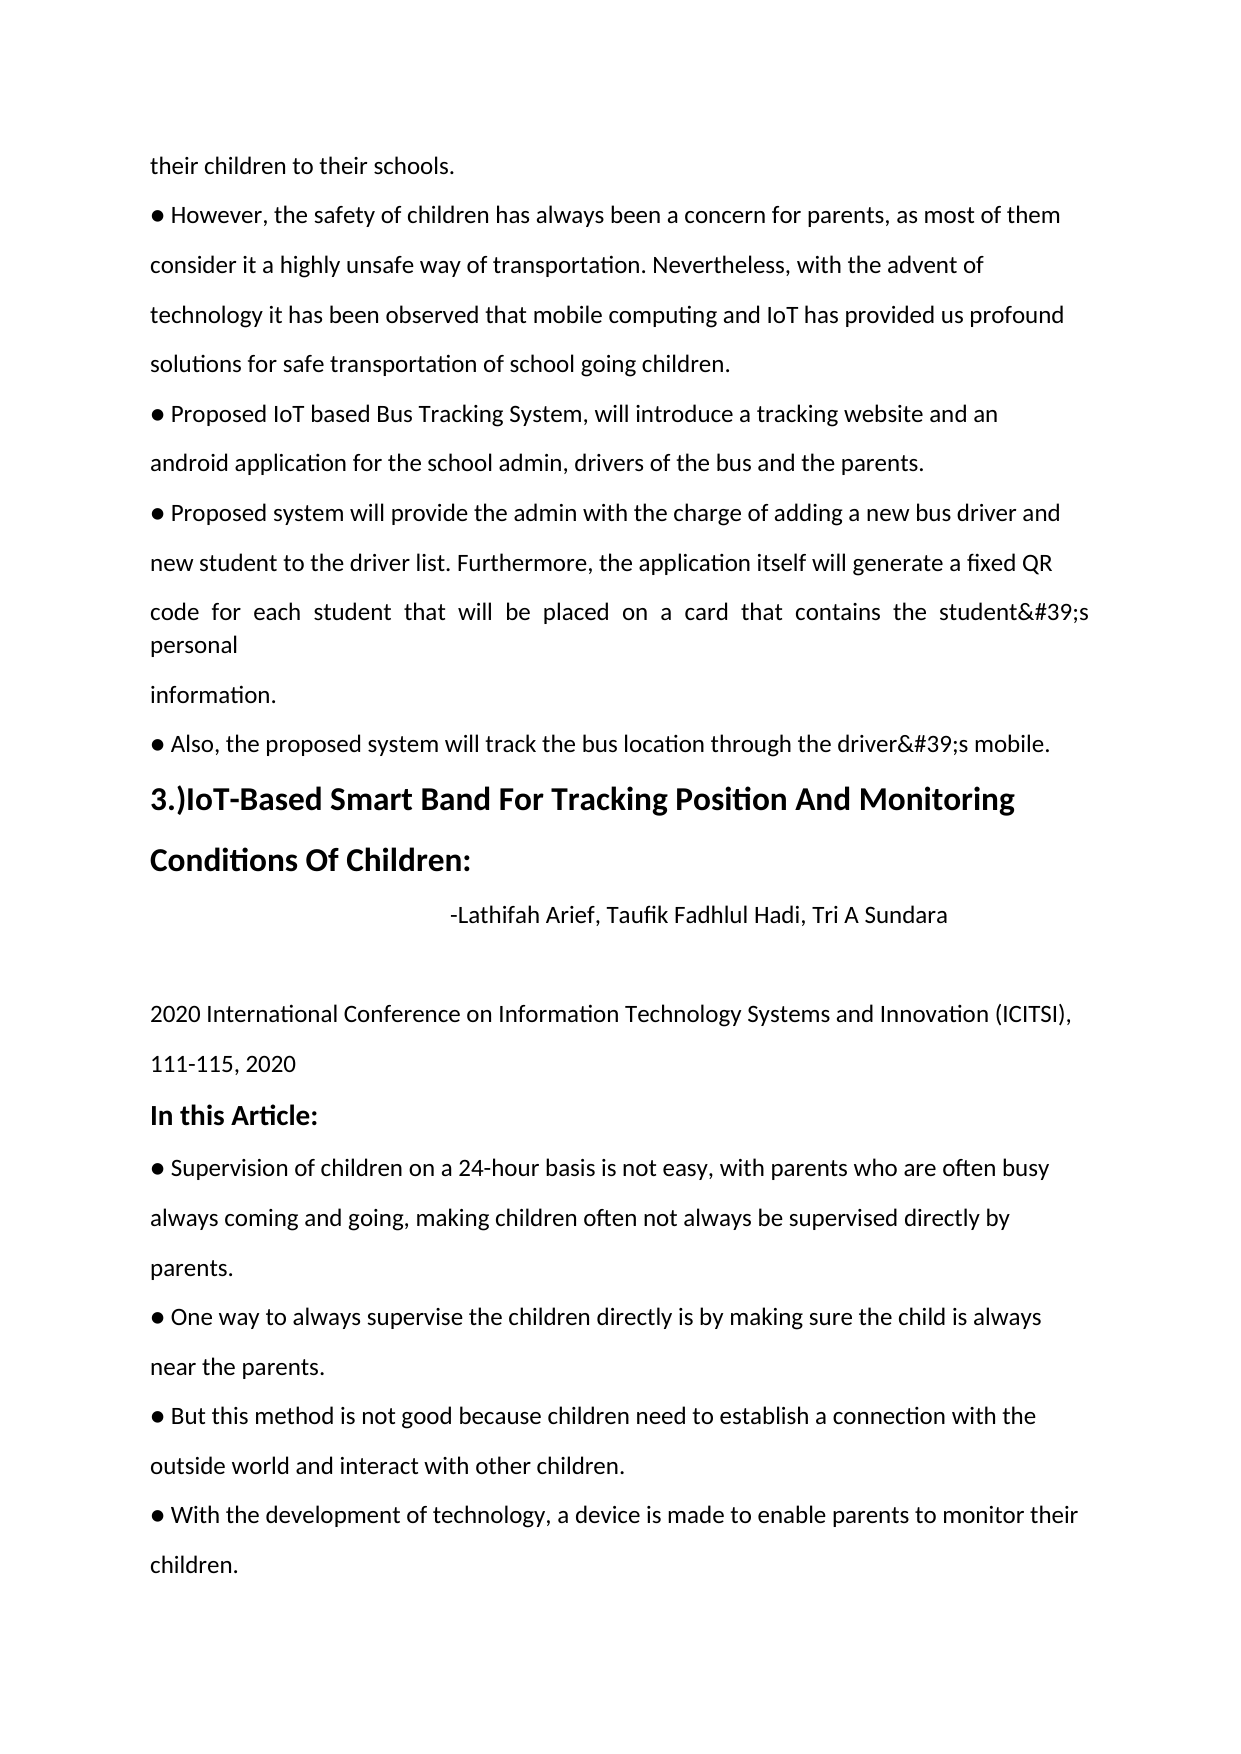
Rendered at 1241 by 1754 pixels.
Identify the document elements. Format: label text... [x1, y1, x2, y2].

text ● Supervision of children on a 24-hour basis is not easy, with parents who are often busy [150, 1153, 1090, 1183]
text parents. [150, 1252, 1090, 1282]
text ● Proposed IoT based Bus Tracking System, will introduce a tracking website and an [150, 398, 1090, 428]
text consider it a highly unsafe way of transportation. Nevertheless, with the advent of [150, 249, 1090, 280]
text near the parents. [150, 1351, 1090, 1381]
text ● However, the safety of children has always been a concern for parents, as most of them [150, 199, 1090, 230]
text their children to their schools. [150, 150, 1090, 181]
text children. [150, 1549, 1090, 1580]
text ● One way to always supervise the children directly is by making sure the child is always [150, 1301, 1090, 1332]
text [150, 1500, 1090, 1530]
text In this Article: [150, 1097, 1090, 1133]
text ● Also, the proposed system will track the bus location through the driver&#39;s mobile. [150, 728, 1090, 759]
text -Lathifah Arief, Taufik Fadhlul Hadi, Tri A Sundara [375, 899, 1090, 930]
text 2020 International Conference on Information Technology Systems and Innovation (ICITSI), [150, 998, 1090, 1029]
text new student to the driver list. Furthermore, the application itself will generate a fixed QR [150, 547, 1090, 577]
text outside world and interact with other children. [150, 1450, 1090, 1481]
text 111-115, 2020 [150, 1048, 1090, 1078]
text technology it has been observed that mobile computing and IoT has provided us profound [150, 299, 1090, 329]
text android application for the school admin, drivers of the bus and the parents. [150, 447, 1090, 478]
text code for each student that will be placed on a card that contains the student&#39;s personal [150, 596, 1090, 660]
text information. [150, 679, 1090, 709]
text ● But this method is not good because children need to establish a connection with the [150, 1401, 1090, 1431]
text always coming and going, making children often not always be supervised directly by [150, 1202, 1090, 1233]
text solutions for safe transportation of school going children. [150, 348, 1090, 379]
text 3.)IoT-Based Smart Band For Tracking Position And Monitoring [150, 778, 1090, 819]
text Conditions Of Children: [150, 838, 1090, 879]
text ● Proposed system will provide the admin with the charge of adding a new bus driver and [150, 497, 1090, 528]
